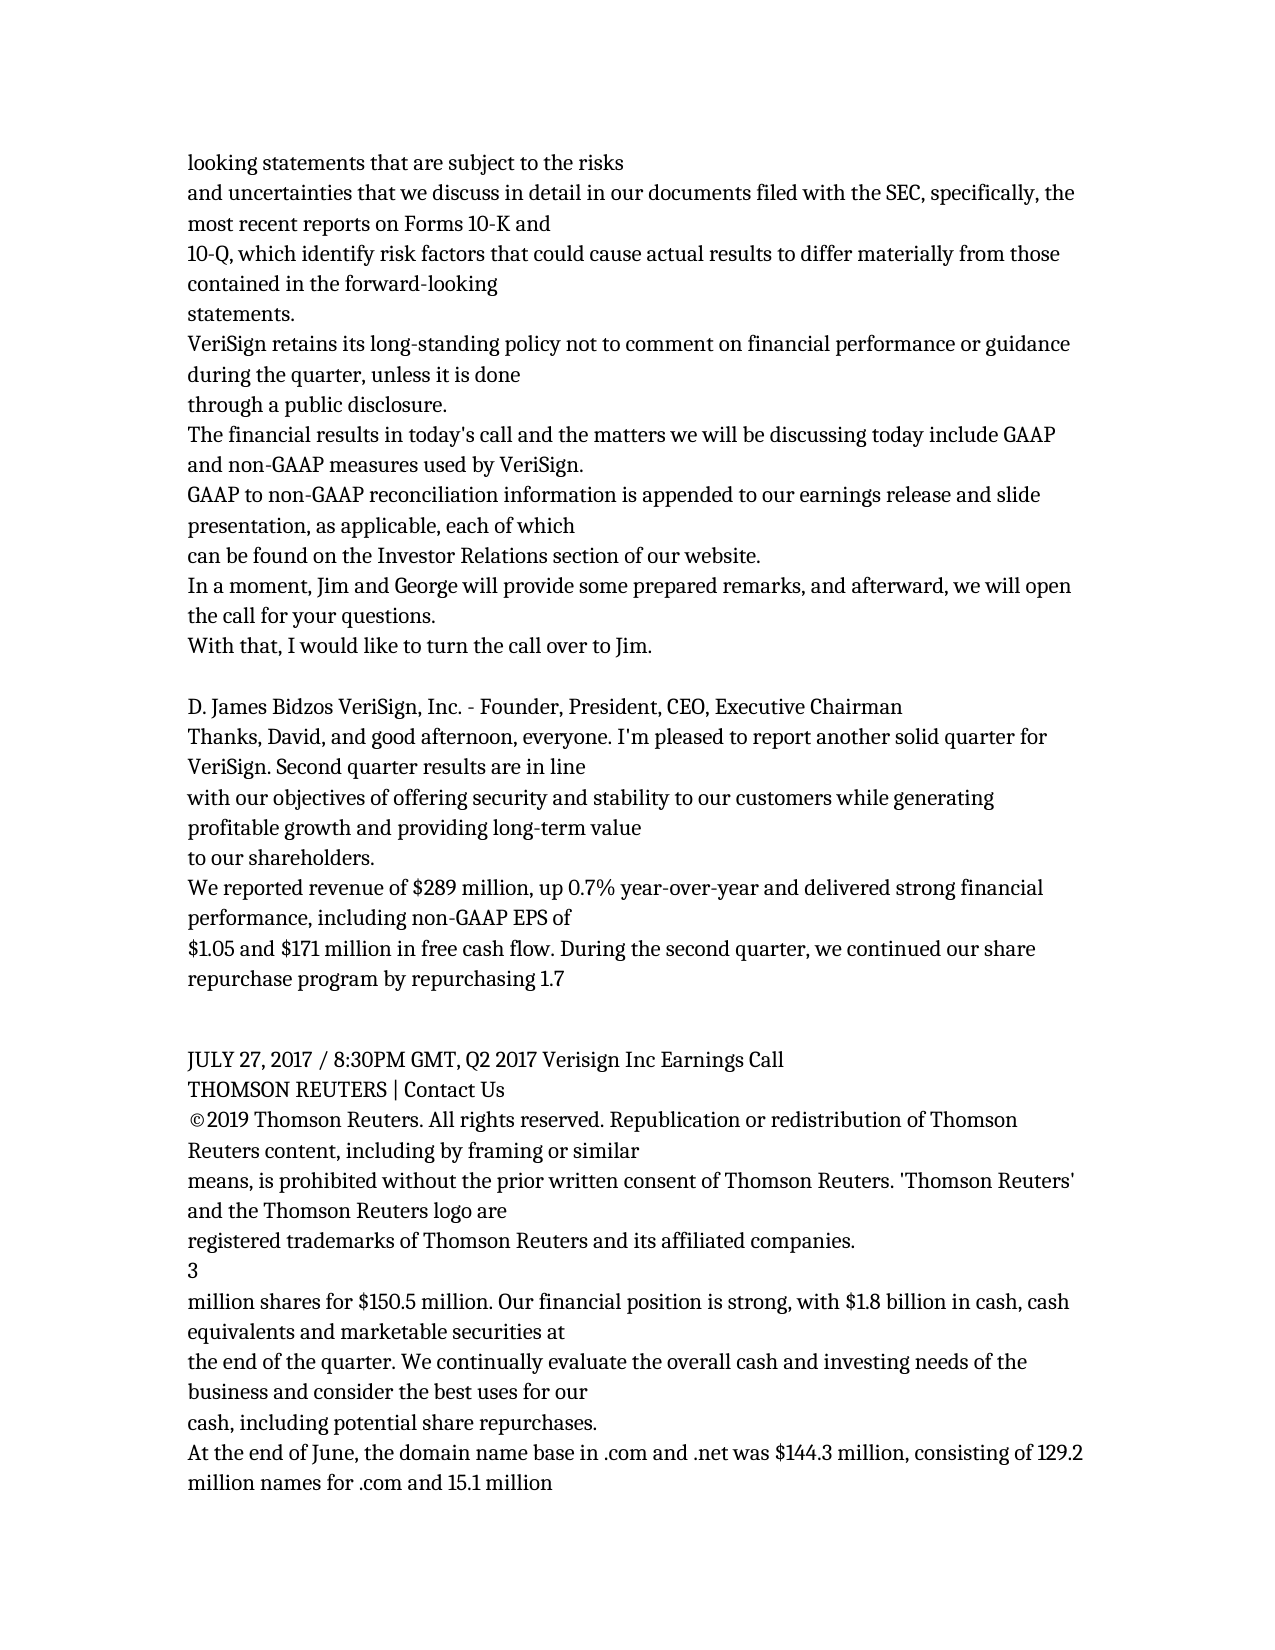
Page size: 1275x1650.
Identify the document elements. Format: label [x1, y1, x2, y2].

text [187, 150, 1087, 1022]
text [187, 1047, 1087, 1496]
